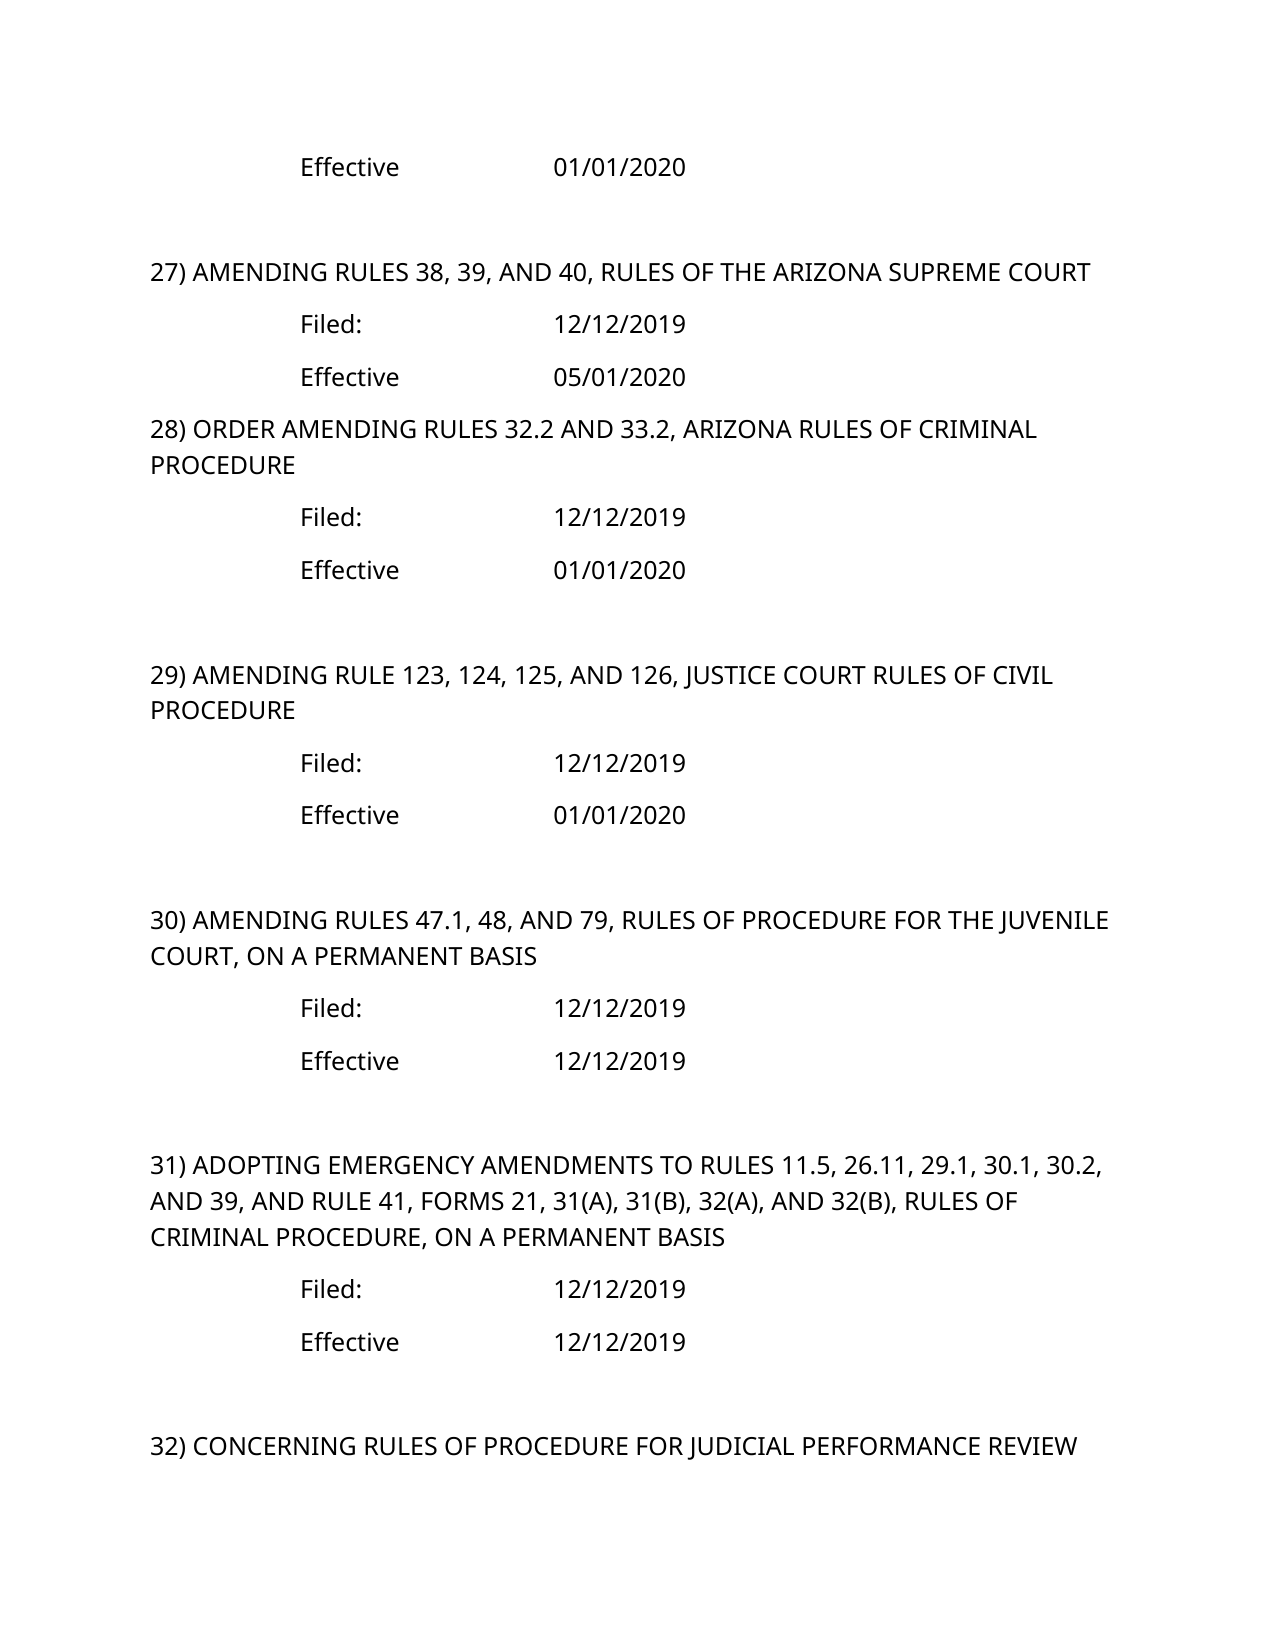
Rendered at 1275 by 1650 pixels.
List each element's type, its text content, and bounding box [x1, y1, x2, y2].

text Effective 01/01/2020 [150, 552, 1125, 587]
text Effective 01/01/2020 [150, 798, 1125, 832]
text Filed: 12/12/2019 [150, 307, 1125, 341]
text Effective 12/12/2019 [150, 1043, 1125, 1077]
text 32) CONCERNING RULES OF PROCEDURE FOR JUDICIAL PERFORMANCE REVIEW [150, 1429, 1125, 1463]
text Filed: 12/12/2019 [150, 745, 1125, 779]
text Filed: 12/12/2019 [150, 991, 1125, 1025]
text Effective 01/01/2020 [150, 150, 1125, 184]
text 27) AMENDING RULES 38, 39, AND 40, RULES OF THE ARIZONA SUPREME COURT [150, 255, 1125, 289]
text 28) ORDER AMENDING RULES 32.2 AND 33.2, ARIZONA RULES OF CRIMINAL PROCEDURE [150, 412, 1125, 482]
text 30) AMENDING RULES 47.1, 48, AND 79, RULES OF PROCEDURE FOR THE JUVENILE COURT, ON A PERMANENT BASIS [150, 903, 1125, 972]
text Filed: 12/12/2019 [150, 500, 1125, 534]
text 31) ADOPTING EMERGENCY AMENDMENTS TO RULES 11.5, 26.11, 29.1, 30.1, 30.2, AND 39, AND RULE 41, FORMS 21, 31(A), 31(B), 32(A), AND 32(B), RULES OF CRIMINAL PROCEDURE, ON A PERMANENT BASIS [150, 1148, 1125, 1253]
text 29) AMENDING RULE 123, 124, 125, AND 126, JUSTICE COURT RULES OF CIVIL PROCEDURE [150, 657, 1125, 727]
text Effective 12/12/2019 [150, 1324, 1125, 1358]
text Effective 05/01/2020 [150, 359, 1125, 394]
text Filed: 12/12/2019 [150, 1272, 1125, 1306]
